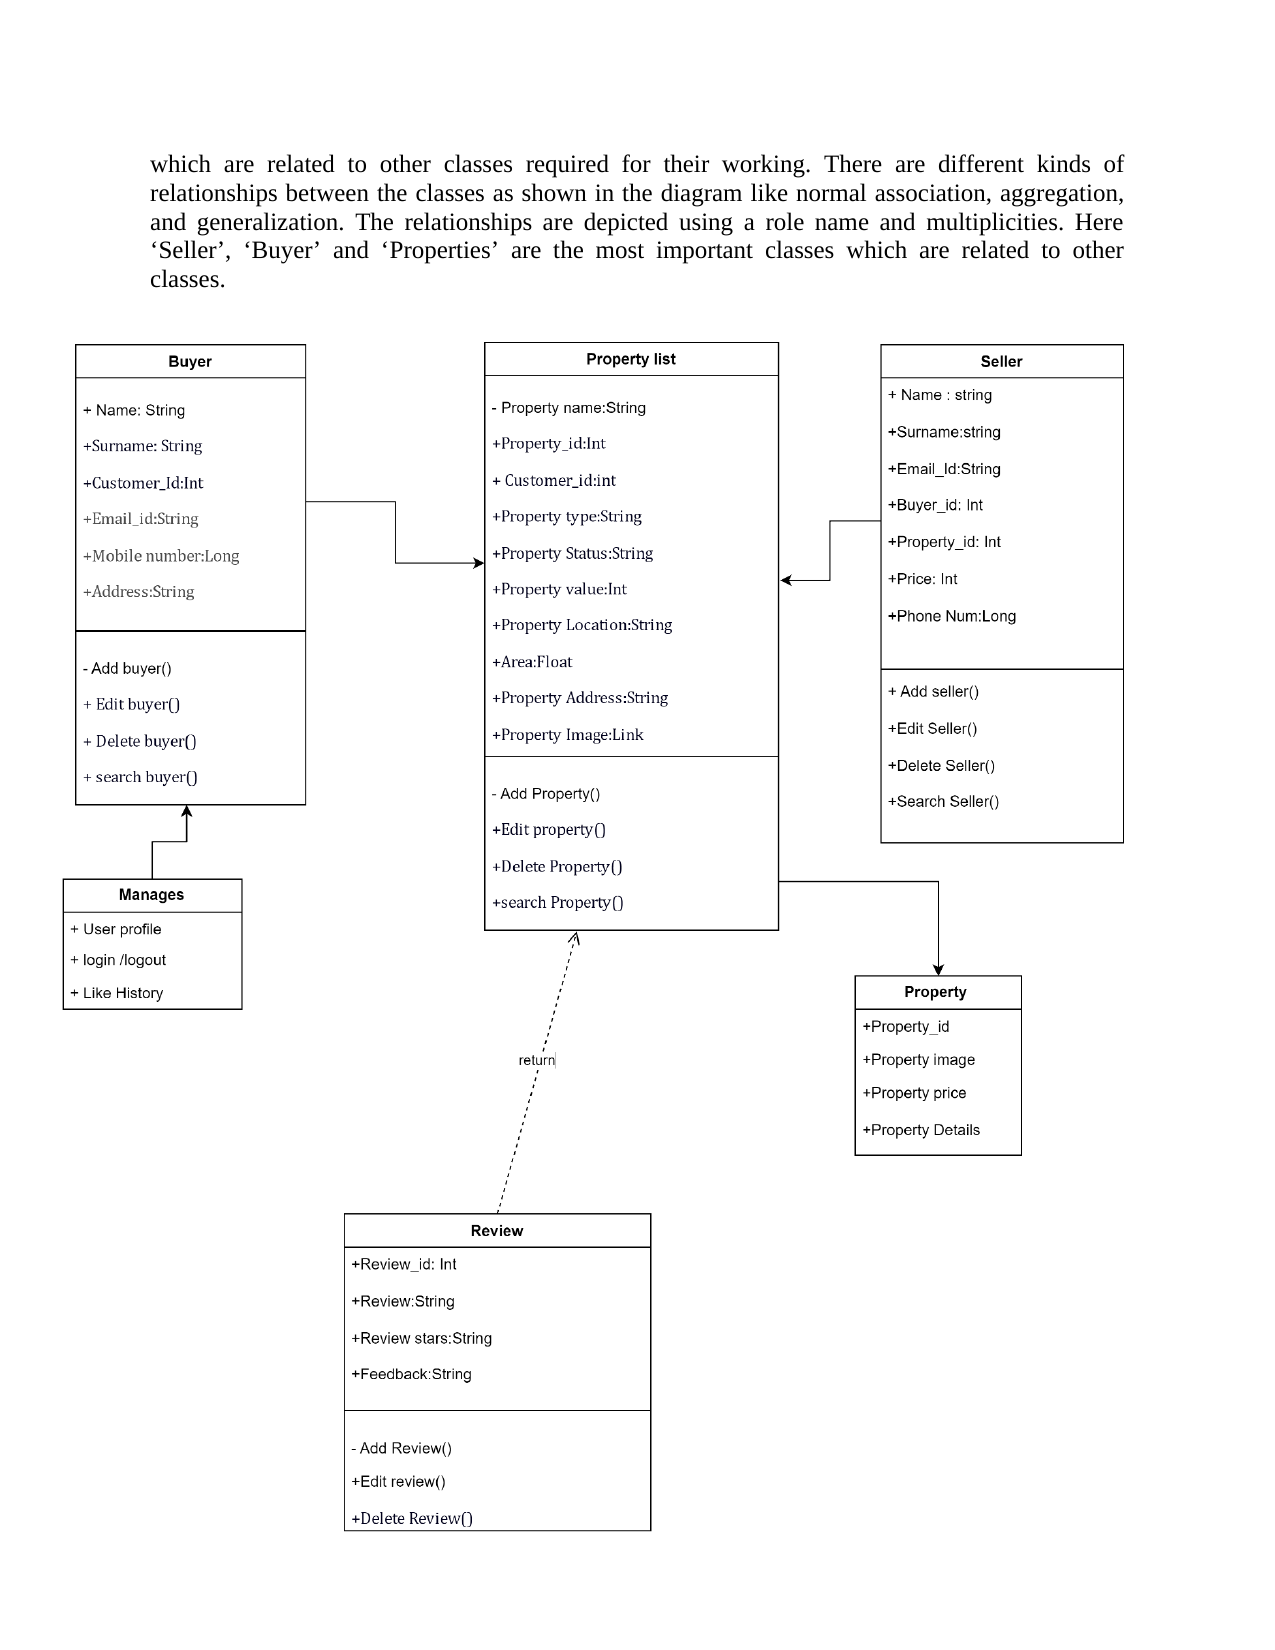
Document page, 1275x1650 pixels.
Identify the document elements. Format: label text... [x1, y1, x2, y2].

picture [62, 342, 1124, 1535]
text which are related to other classes required for their working. There are different kinds of relationships between the classes as shown in the diagram like normal association, aggregation, and generalization. The relationships are depicted using a role name and multiplicities. Here ‘Seller’, ‘Buyer’ and ‘Properties’ are the most important classes which are related to other classes. [150, 149, 1125, 293]
